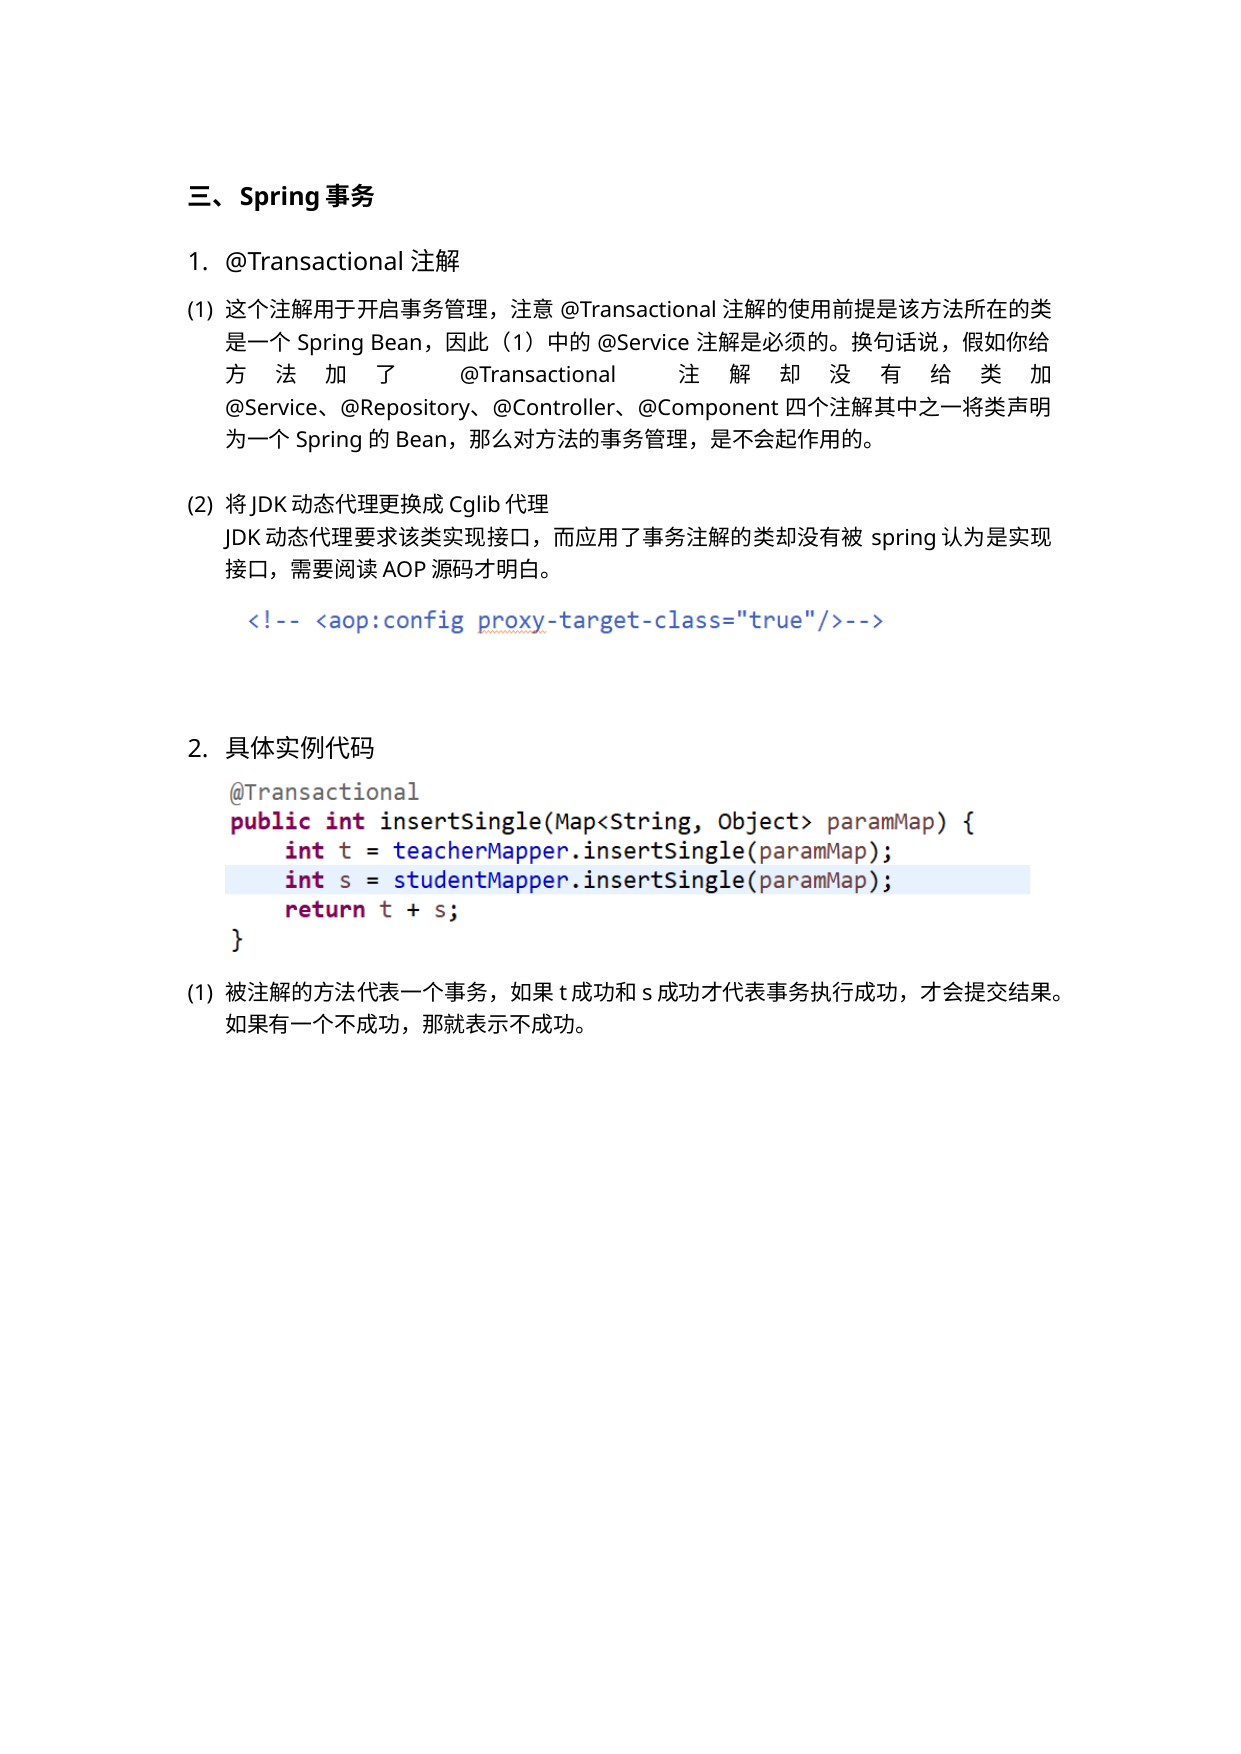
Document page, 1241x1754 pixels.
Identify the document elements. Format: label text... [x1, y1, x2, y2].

picture [225, 584, 949, 664]
subtitle 具体实例代码 [187, 714, 1053, 779]
picture [225, 779, 1031, 953]
text JDK动态代理要求该类实现接口，而应用了事务注解的类却没有被spring认为是实现接口，需要阅读AOP源码才明白。 [225, 519, 1053, 584]
list 这个注解用于开启事务管理，注意 @Transactional 注解的使用前提是该方法所在的类是一个 Spring Bean，因此（1）中的 @Service 注解是必须的。换句话说，假如你给方法加了 @Transactional 注解却没有给类加 @Service、@Repository、@Controller、@Component 四个注解其中之一将类声明为一个 Spring 的 Bean，那么对方法的事务管理，是不会起作用的。 [187, 292, 1053, 454]
list 将JDK动态代理更换成Cglib代理 [187, 487, 1053, 519]
subtitle @Transactional 注解 [187, 227, 1053, 292]
list 被注解的方法代表一个事务，如果t成功和s成功才代表事务执行成功，才会提交结果。如果有一个不成功，那就表示不成功。 [187, 974, 1053, 1039]
subtitle Spring事务 [187, 162, 1053, 227]
